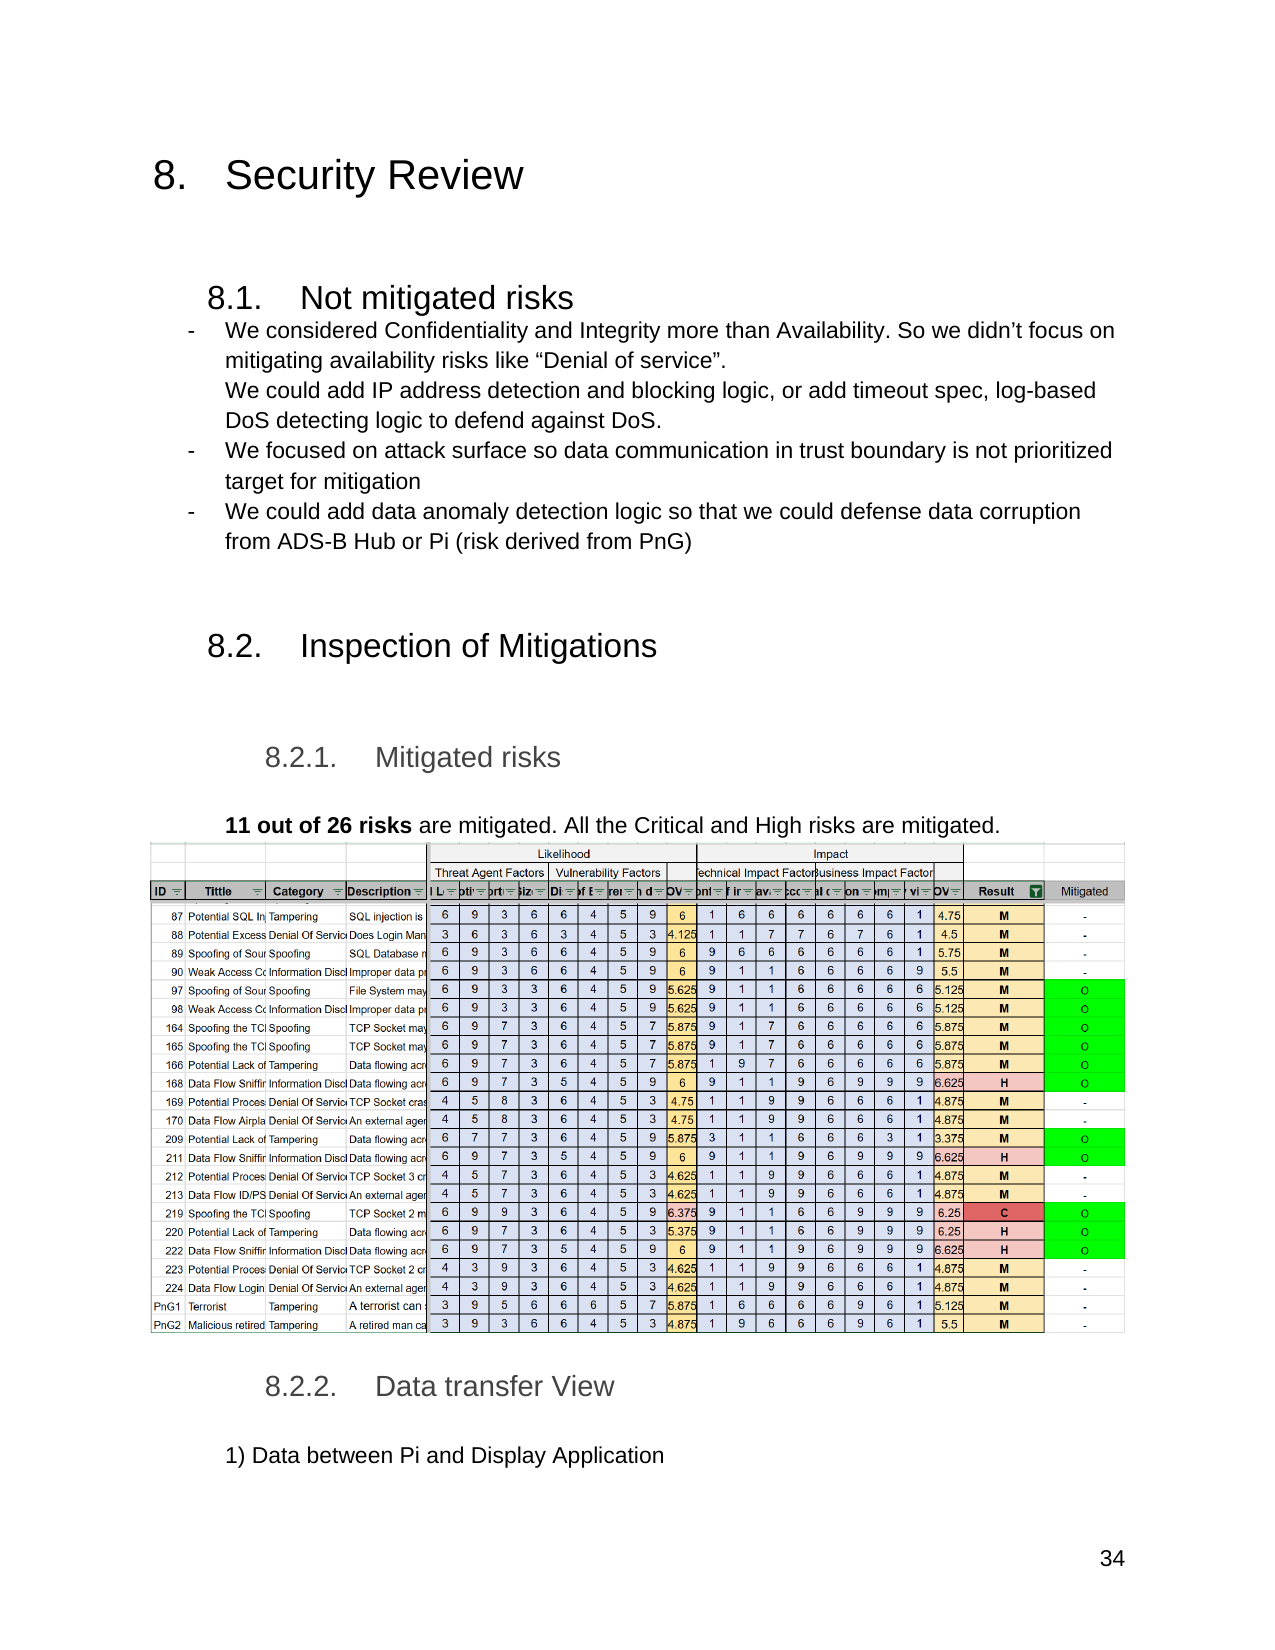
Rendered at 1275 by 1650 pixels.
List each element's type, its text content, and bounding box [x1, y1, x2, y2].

subtitle Security Review [187, 150, 1125, 198]
subtitle Not mitigated risks [262, 278, 1125, 317]
subtitle Inspection of Mitigations [262, 626, 1125, 664]
list We considered Confidentiality and Integrity more than Availability. So we didn’t focus on mitigating availability risks like “Denial of service”. We could add IP address detection and blocking logic, or add timeout spec, log-based DoS detecting logic to defend against DoS. [187, 317, 1125, 433]
subtitle Mitigated risks [337, 740, 1125, 774]
text 11 out of 26 risks are mitigated. All the Critical and High risks are mitigated. [225, 812, 1125, 839]
subtitle Data transfer View [337, 1369, 1125, 1403]
list We focused on attack surface so data communication in trust boundary is not prioritized target for mitigation [187, 437, 1125, 494]
text 1) Data between Pi and Display Application [225, 1442, 1125, 1468]
picture [150, 842, 1125, 1333]
list We could add data anomaly detection logic so that we could defense data corruption from ADS-B Hub or Pi (risk derived from PnG) [187, 498, 1125, 554]
